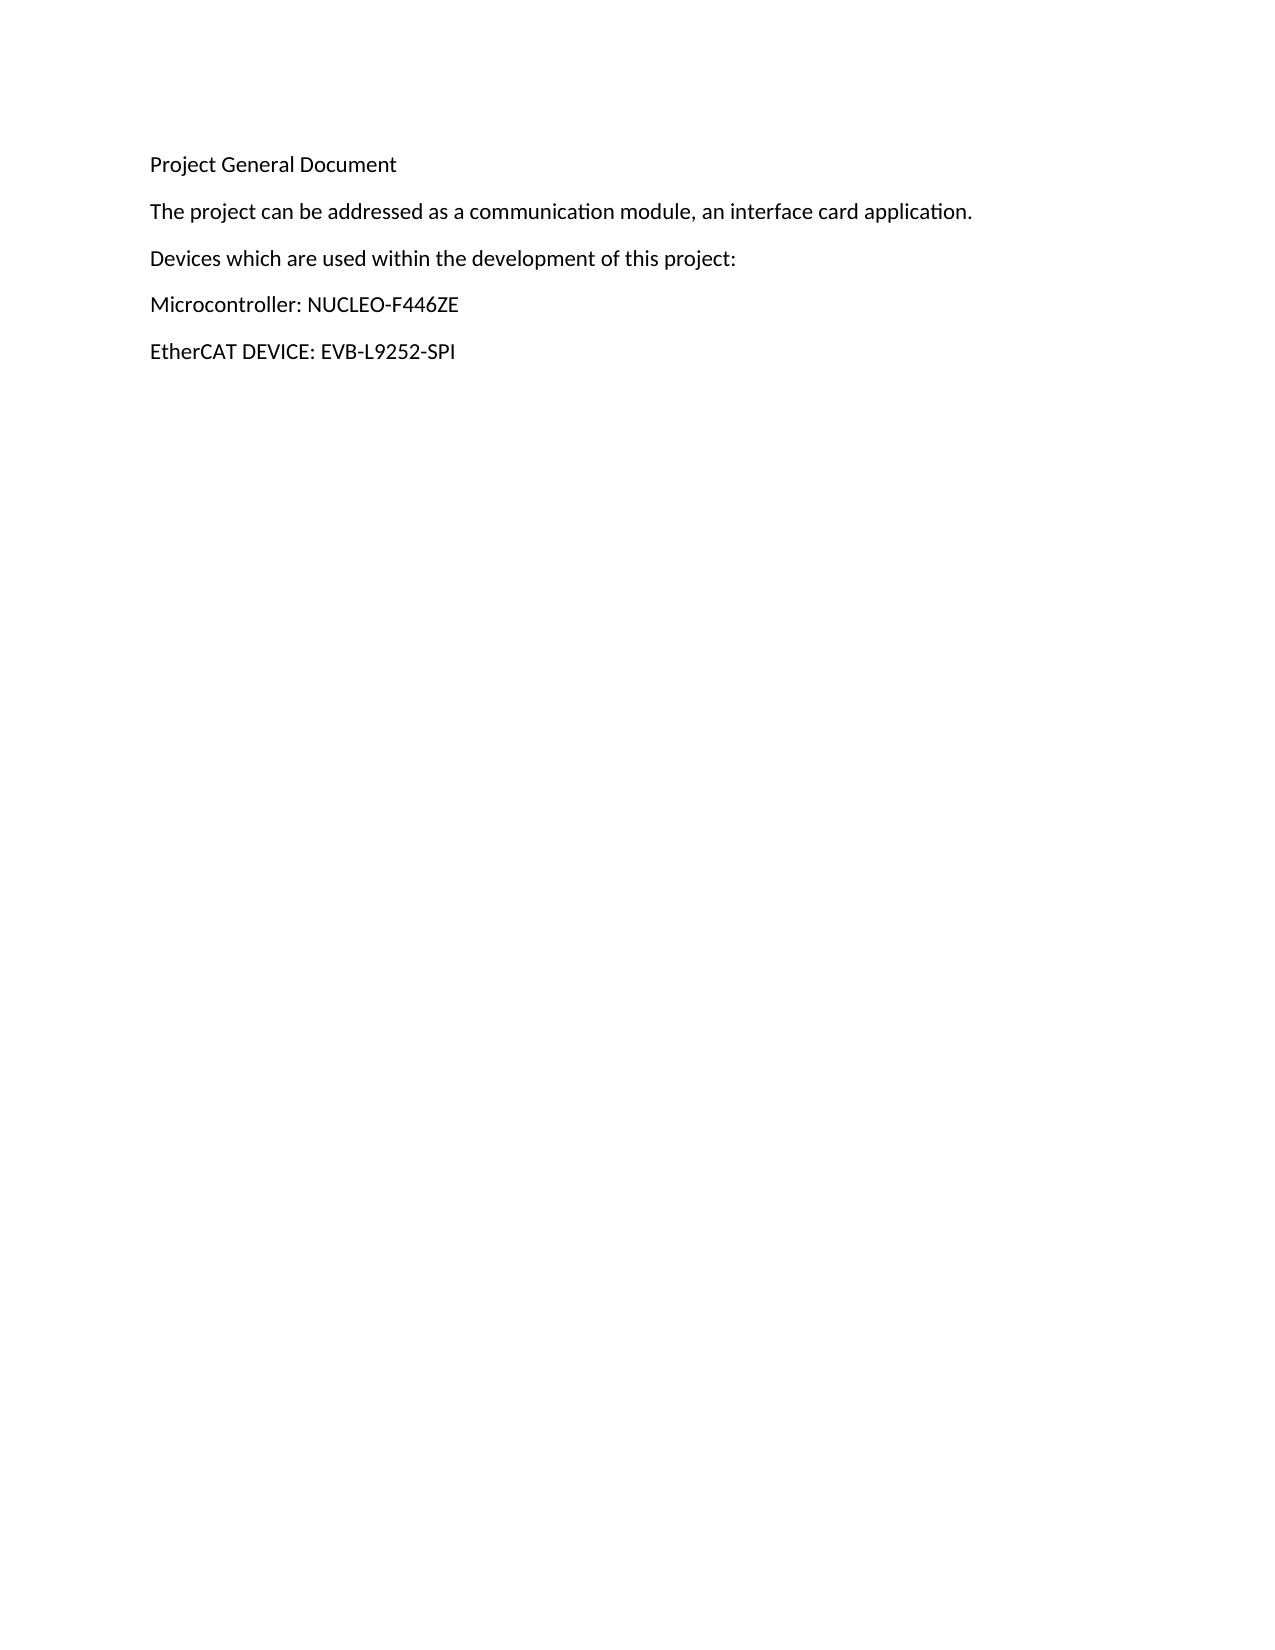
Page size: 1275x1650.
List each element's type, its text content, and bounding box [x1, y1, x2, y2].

text Devices which are used within the development of this project: [150, 244, 1125, 272]
text EtherCAT DEVICE: EVB-L9252-SPI [150, 337, 1125, 366]
text The project can be addressed as a communication module, an interface card application. [150, 197, 1125, 225]
text Project General Document [150, 150, 1125, 178]
text Microcontroller: NUCLEO-F446ZE [150, 291, 1125, 319]
